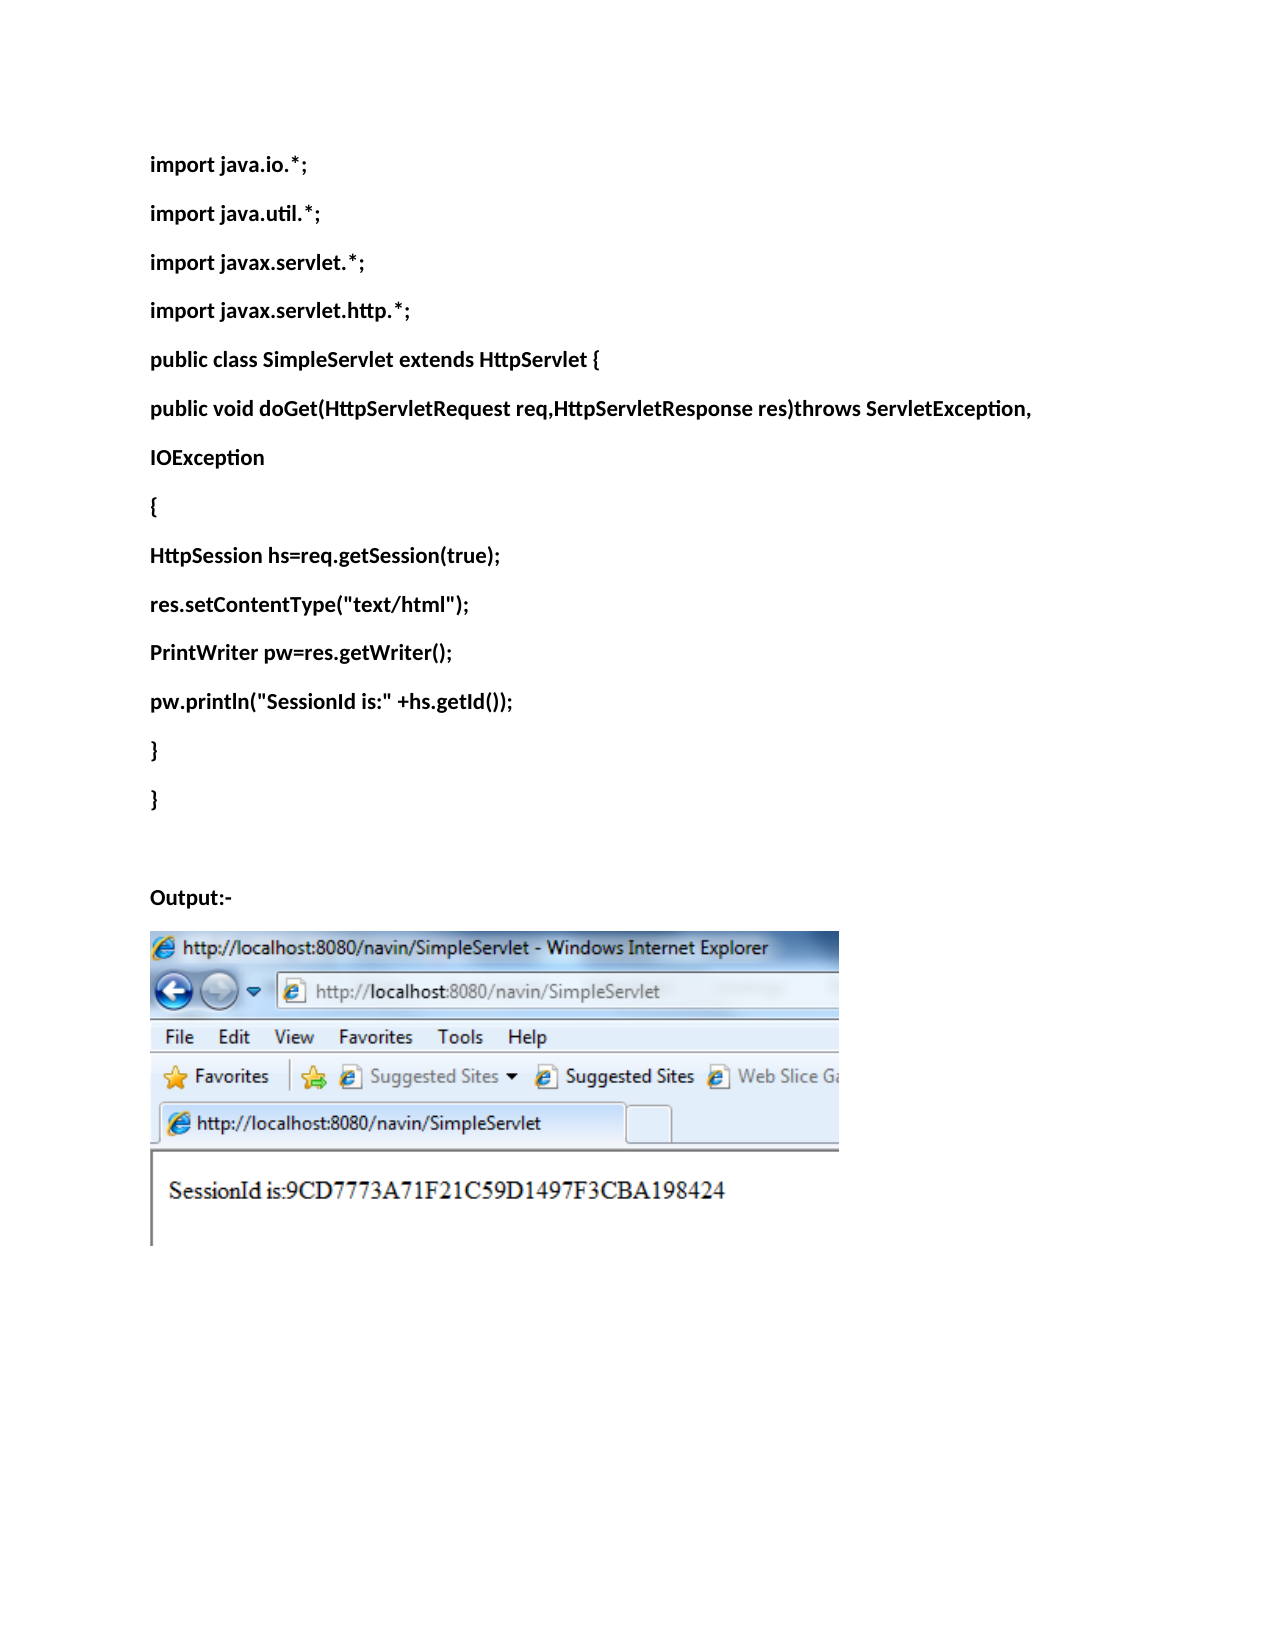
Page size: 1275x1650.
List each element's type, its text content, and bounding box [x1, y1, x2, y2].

text } [150, 736, 1125, 764]
text { [150, 492, 1125, 520]
text } [150, 785, 1125, 813]
picture [150, 931, 839, 1246]
text public void doGet(HttpServletRequest req,HttpServletResponse res)throws ServletException, [150, 394, 1125, 422]
text HttpSession hs=req.getSession(true); [150, 541, 1125, 569]
text IOException [150, 443, 1125, 471]
text import javax.servlet.http.*; [150, 297, 1125, 324]
text import javax.servlet.*; [150, 248, 1125, 276]
text pw.println("SessionId is:" +hs.getId()); [150, 687, 1125, 715]
text PrintWriter pw=res.getWriter(); [150, 638, 1125, 667]
text import java.io.*; [150, 150, 1125, 178]
text public class SimpleServlet extends HttpServlet { [150, 345, 1125, 373]
text res.setContentType("text/html"); [150, 590, 1125, 618]
text import java.util.*; [150, 199, 1125, 227]
text Output:- [150, 883, 1125, 911]
